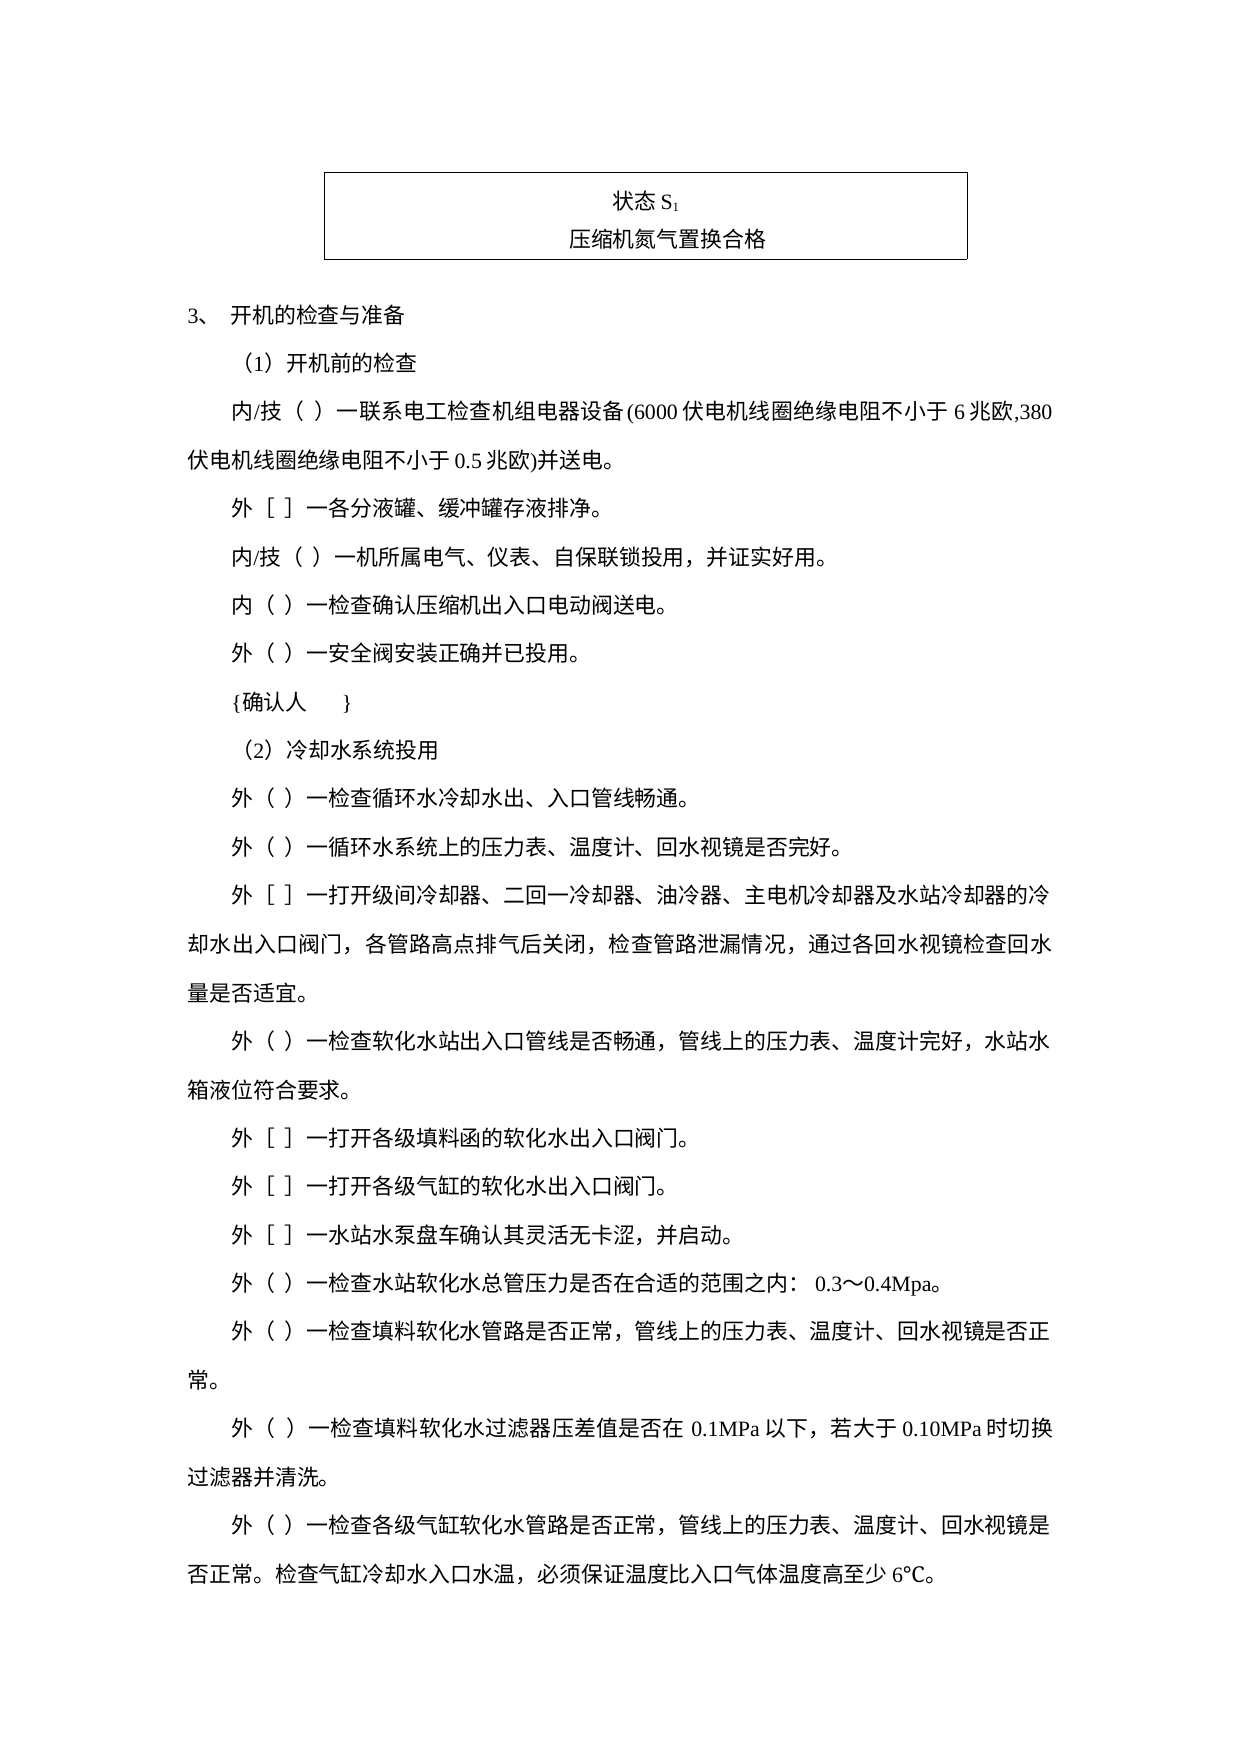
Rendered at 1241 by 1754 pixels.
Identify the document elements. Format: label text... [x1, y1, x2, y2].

text 外（ ）一检查循环水冷却水出、入口管线畅通。 [187, 781, 1053, 813]
text 内/技（ ）一联系电工检查机组电器设备(6000伏电机线圈绝缘电阻不小于6兆欧,380伏电机线圈绝缘电阻不小于0.5兆欧)并送电。 [187, 394, 1053, 475]
text 外［ ］一各分液罐、缓冲罐存液排净。 [187, 491, 1053, 523]
text （1）开机前的检查 [187, 346, 1053, 378]
list 3、 开机的检查与准备 [187, 297, 1053, 330]
text 内/技（ ）一机所属电气、仪表、自保联锁投用，并证实好用。 [187, 539, 1053, 572]
text 内（ ）一检查确认压缩机出入口电动阀送电。 [187, 588, 1053, 620]
text 外［ ］一打开各级气缸的软化水出入口阀门。 [187, 1169, 1053, 1201]
text 外［ ］一打开级间冷却器、二回一冷却器、油冷器、主电机冷却器及水站冷却器的冷却水出入口阀门，各管路高点排气后关闭，检查管路泄漏情况，通过各回水视镜检查回水量是否适宜。 [187, 878, 1053, 1008]
text 外（ ）一检查软化水站出入口管线是否畅通，管线上的压力表、温度计完好，水站水箱液位符合要求。 [187, 1023, 1053, 1105]
text （2）冷却水系统投用 [187, 733, 1053, 765]
text 外（ ）一检查填料软化水过滤器压差值是否在0.1MPa以下，若大于0.10MPa时切换过滤器并清洗。 [187, 1411, 1053, 1492]
text 外（ ）一安全阀安装正确并已投用。 [187, 636, 1053, 668]
text 外（ ）一循环水系统上的压力表、温度计、回水视镜是否完好。 [187, 829, 1053, 862]
text {确认人 } [187, 684, 1053, 717]
text 外［ ］一水站水泵盘车确认其灵活无卡涩，并启动。 [187, 1217, 1053, 1250]
text 外（ ）一检查各级气缸软化水管路是否正常，管线上的压力表、温度计、回水视镜是否正常。检查气缸冷却水入口水温，必须保证温度比入口气体温度高至少。 [187, 1508, 1053, 1589]
text 外［ ］一打开各级填料函的软化水出入口阀门。 [187, 1121, 1053, 1153]
text 外（ ）一检查水站软化水总管压力是否在合适的范围之内： 0.3～0.4Mpa。 [187, 1266, 1053, 1298]
text 外（ ）一检查填料软化水管路是否正常，管线上的压力表、温度计、回水视镜是否正常。 [187, 1314, 1053, 1395]
